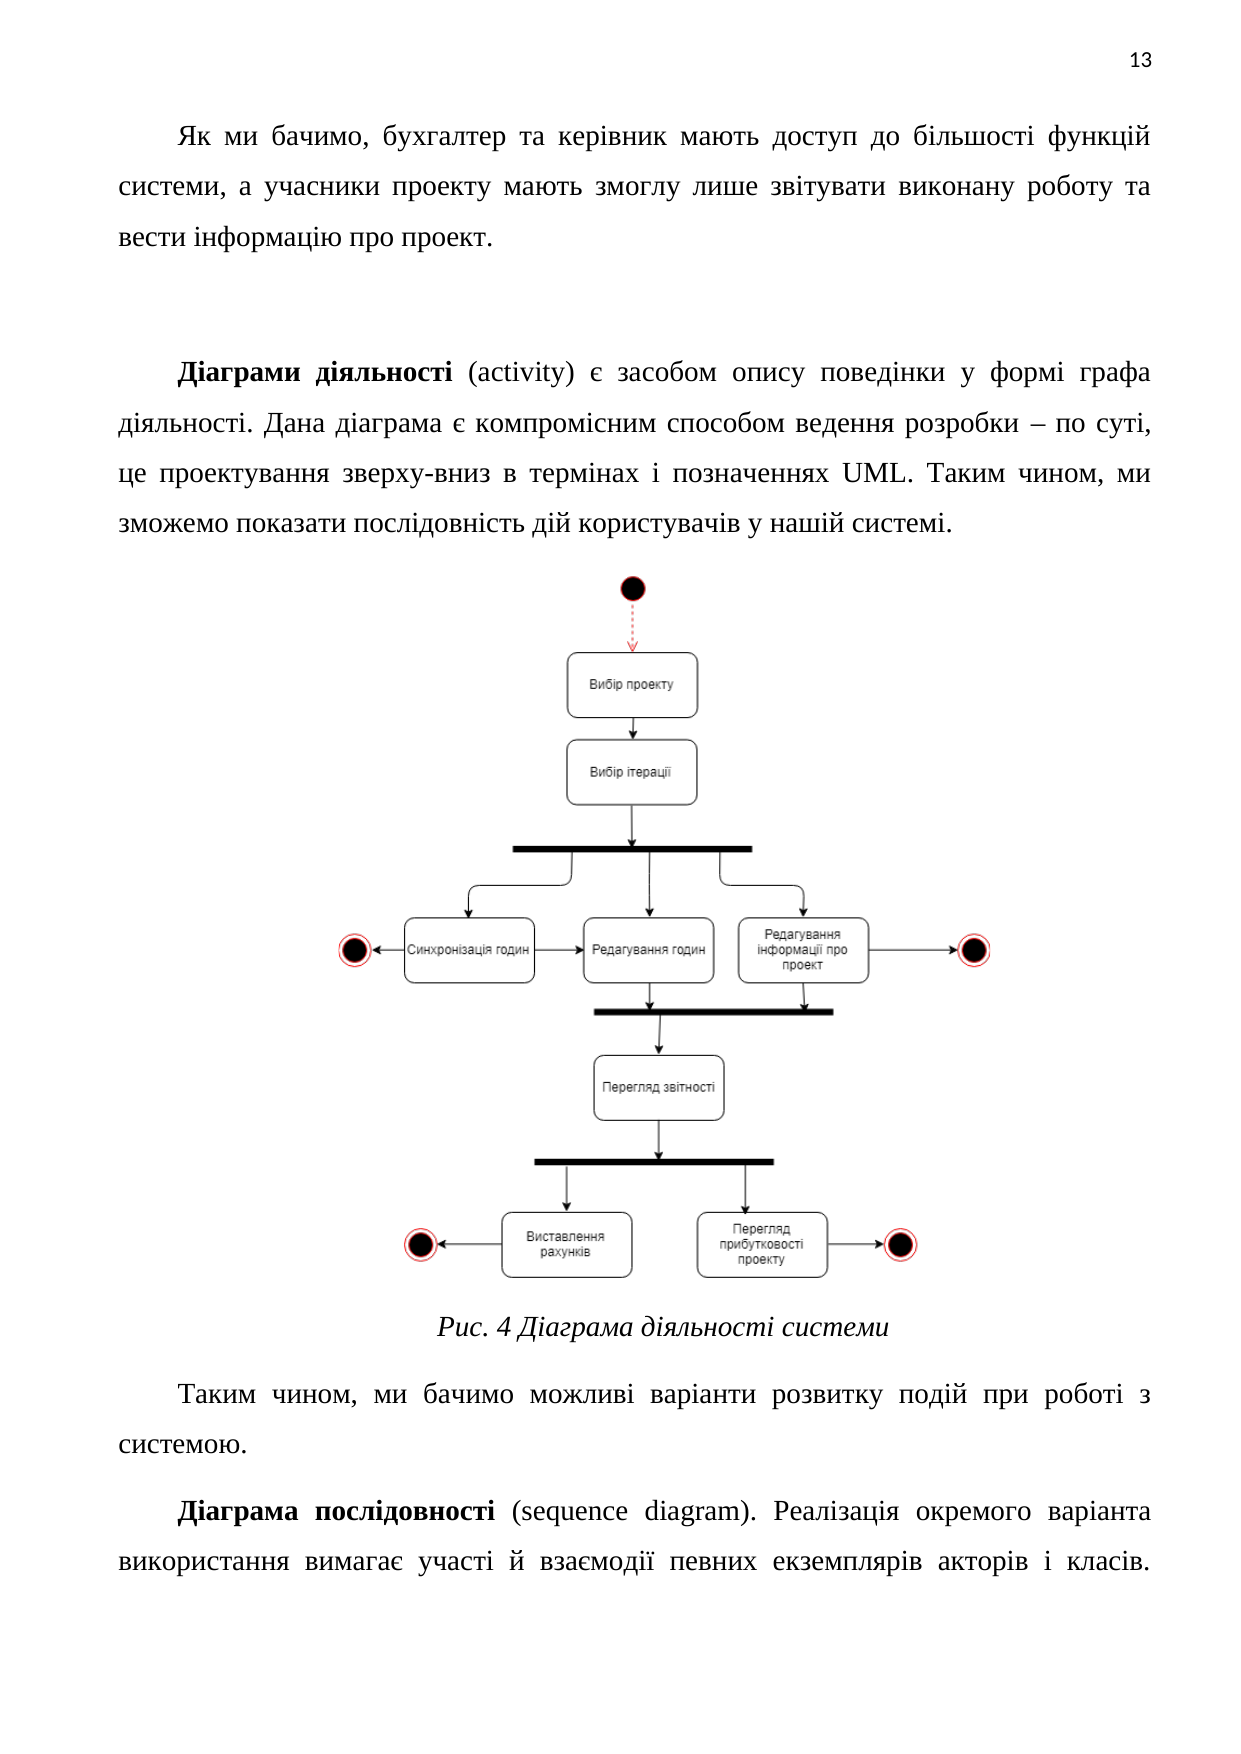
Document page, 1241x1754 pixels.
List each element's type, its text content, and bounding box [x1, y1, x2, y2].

text Діаграми діяльності (activity) є засобом опису поведінки у формі графа діяльності. Дана діаграма є компромісним способом ведення розробки – по суті, це проектування зверху-вниз в термінах і позначеннях UML. Таким чином, ми зможемо показати послідовність дій користувачів у нашій системі. [118, 354, 1152, 539]
text Таким чином, ми бачимо можливі варіанти розвитку подій при роботі з системою. [118, 1376, 1152, 1459]
text Рис. 4 Діаграма діяльності системи [118, 1309, 1152, 1342]
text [118, 1493, 1152, 1577]
text Як ми бачимо, бухгалтер та керівник мають доступ до більшості функцій системи, а учасники проекту мають змоглу лише звітувати виконану роботу та вести інформацію про проект. [118, 118, 1152, 252]
picture [338, 572, 991, 1279]
